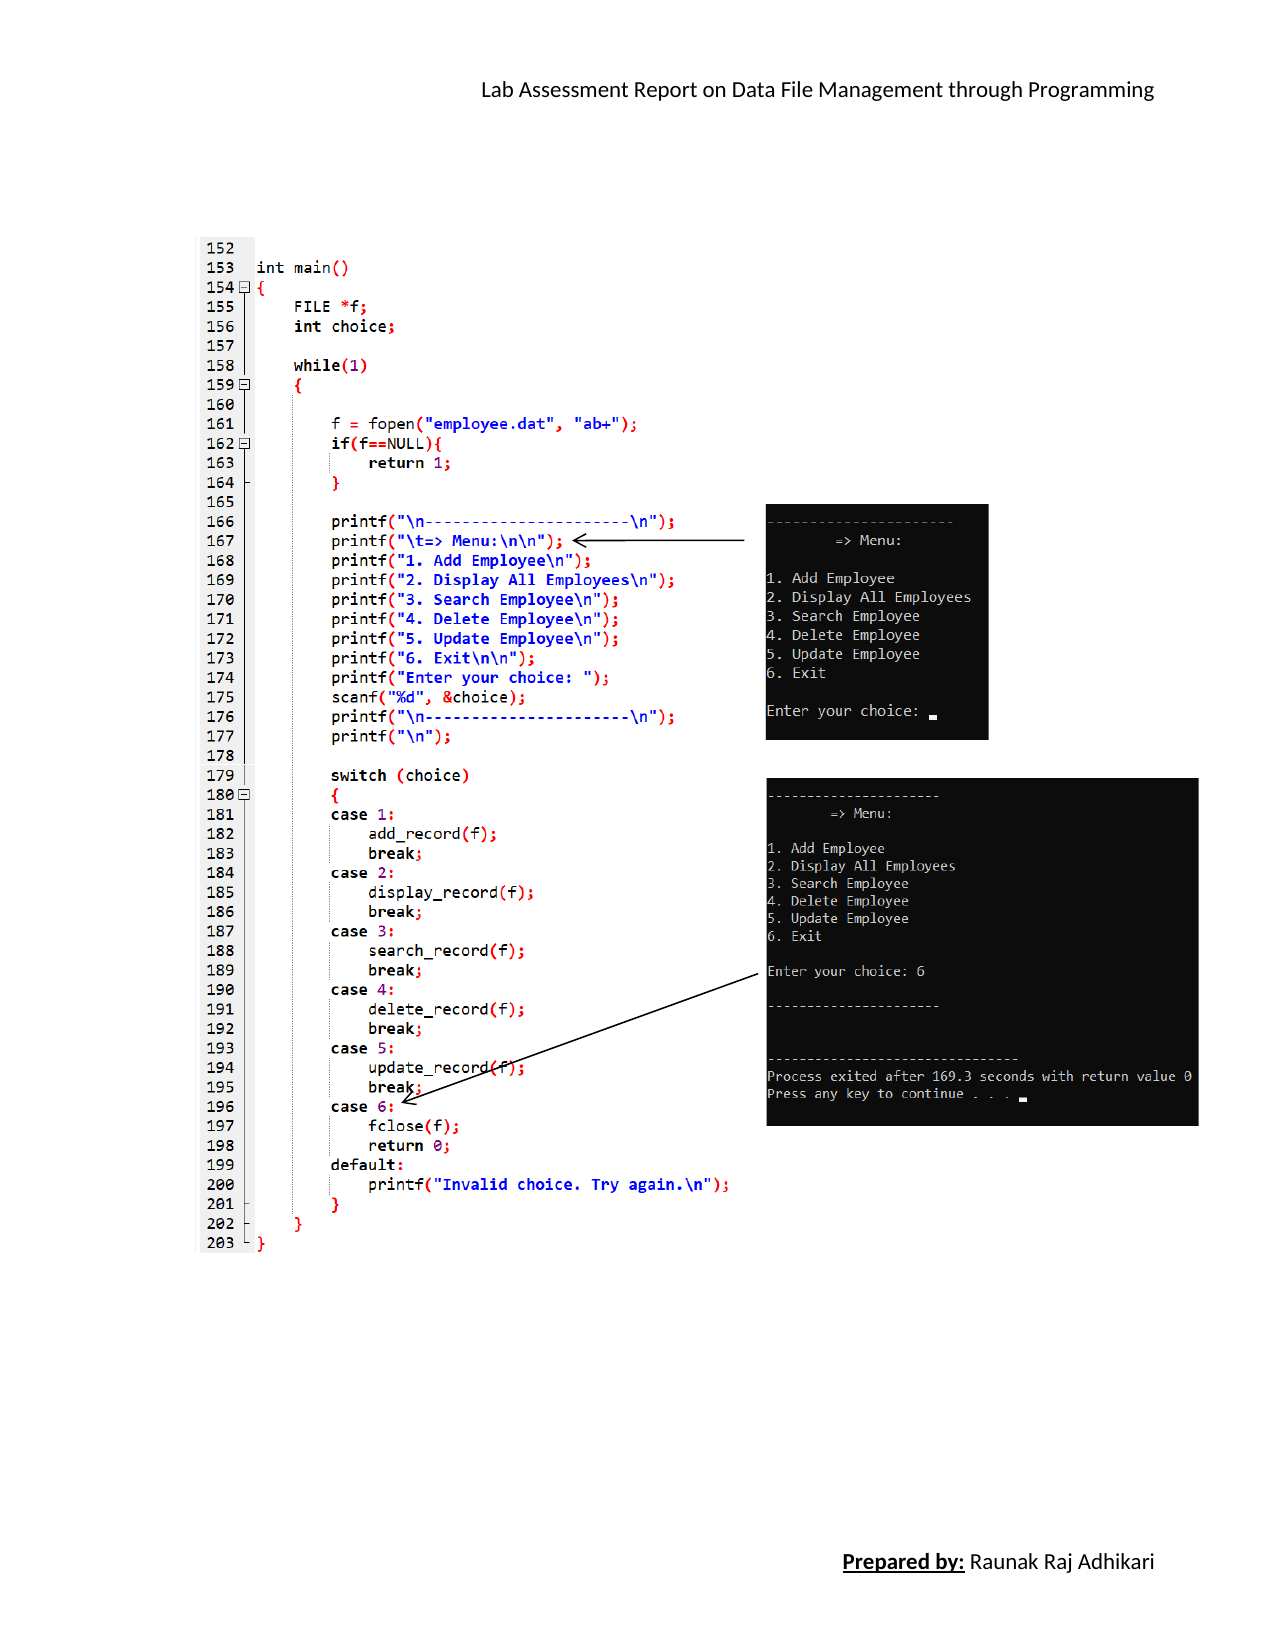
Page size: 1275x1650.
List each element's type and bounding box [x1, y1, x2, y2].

picture [765, 504, 989, 740]
picture [766, 778, 1199, 1126]
picture [195, 237, 745, 764]
picture [195, 765, 759, 1253]
